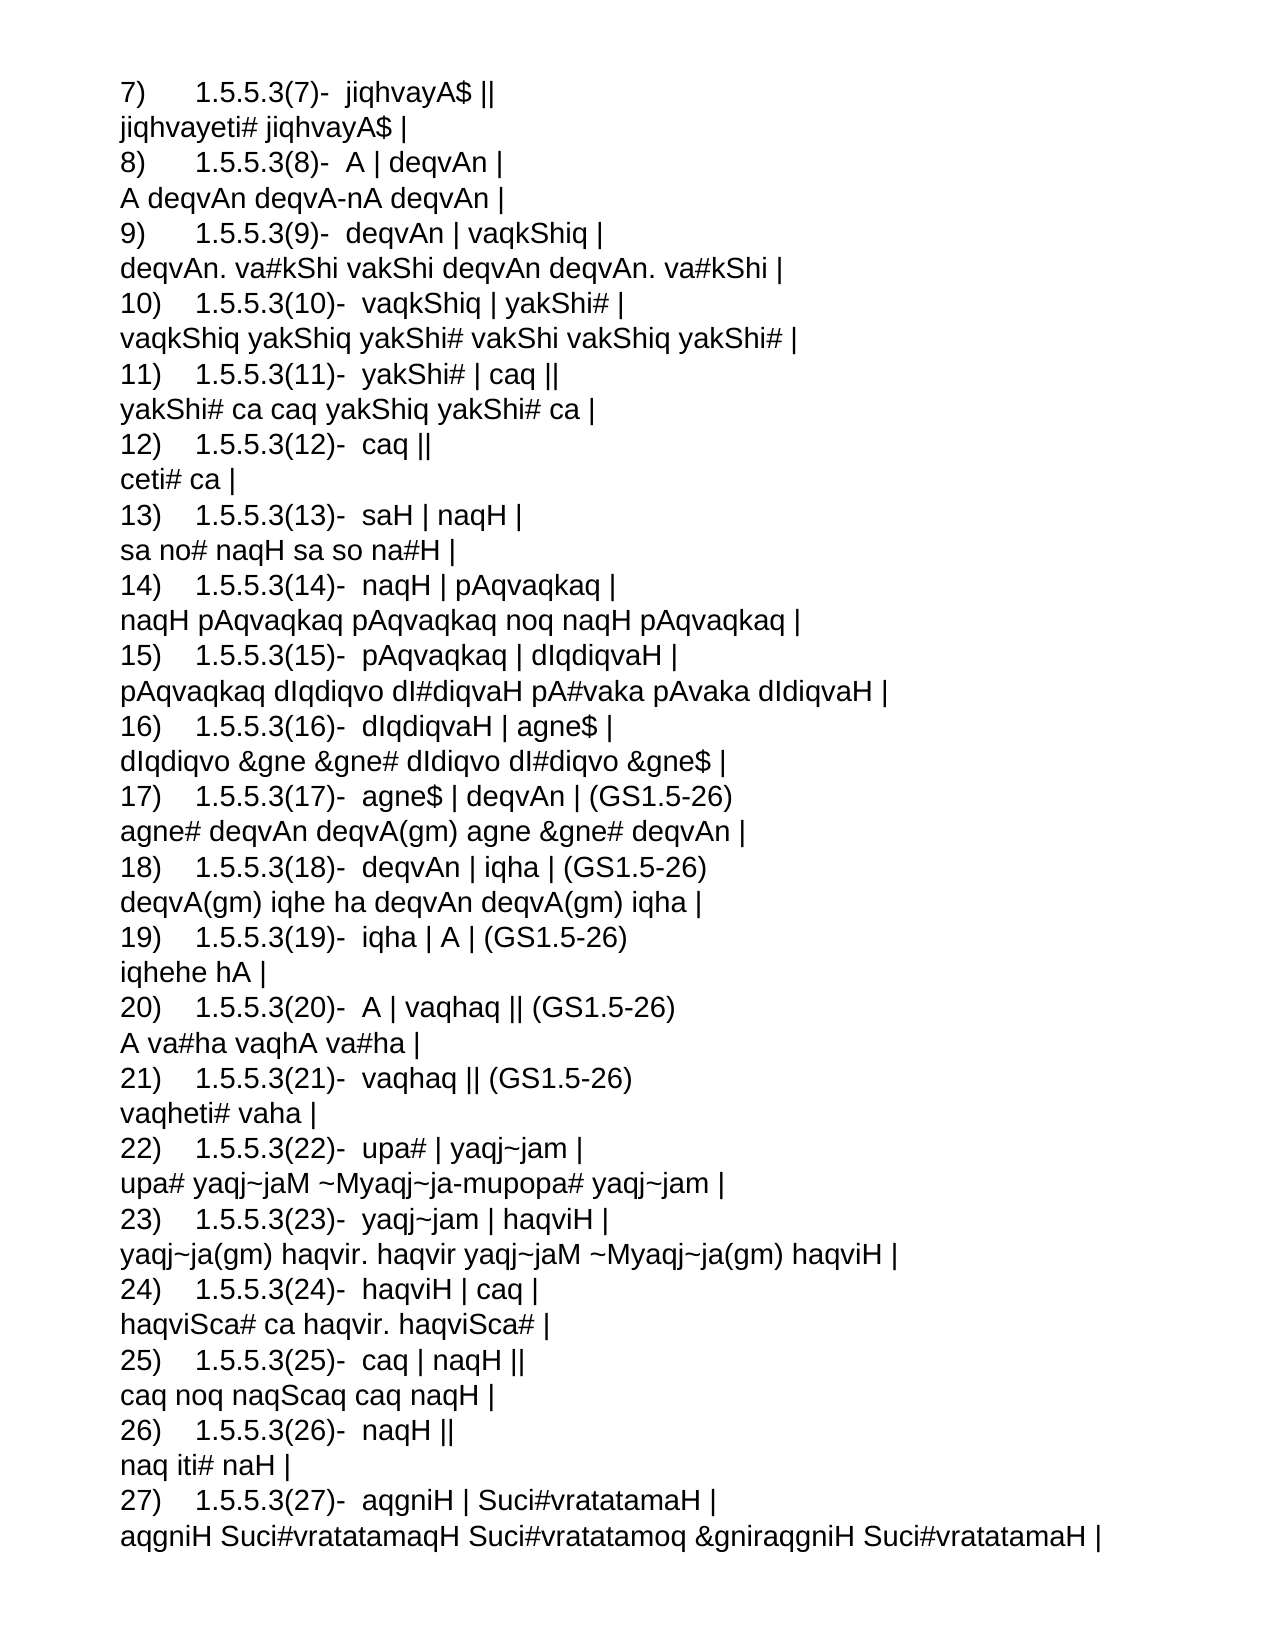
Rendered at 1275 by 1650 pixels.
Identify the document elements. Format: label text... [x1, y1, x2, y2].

text vaqkShiq yakShiq yakShi# vakShi vakShiq yakShi# | [120, 321, 1200, 355]
text 18) 1.5.5.3(18)- deqvAn | iqha | (GS1.5-26) [120, 849, 1200, 883]
text naqH pAqvaqkaq pAqvaqkaq noq naqH pAqvaqkaq | [120, 603, 1200, 637]
text 10) 1.5.5.3(10)- vaqkShiq | yakShi# | [120, 286, 1200, 320]
text haqviSca# ca haqvir. haqviSca# | [120, 1307, 1200, 1341]
text 25) 1.5.5.3(25)- caq | naqH || [120, 1342, 1200, 1376]
text A deqvAn deqvA-nA deqvAn | [120, 181, 1200, 214]
text 17) 1.5.5.3(17)- agne$ | deqvAn | (GS1.5-26) [120, 779, 1200, 813]
text 8) 1.5.5.3(8)- A | deqvAn | [120, 145, 1200, 179]
text A va#ha vaqhA va#ha | [120, 1026, 1200, 1059]
text sa no# naqH sa so na#H | [120, 533, 1200, 566]
text 13) 1.5.5.3(13)- saH | naqH | [120, 497, 1200, 531]
text 16) 1.5.5.3(16)- dIqdiqvaH | agne$ | [120, 709, 1200, 742]
text naq iti# naH | [120, 1448, 1200, 1482]
text agne# deqvAn deqvA(gm) agne &gne# deqvAn | [120, 814, 1200, 848]
text 20) 1.5.5.3(20)- A | vaqhaq || (GS1.5-26) [120, 990, 1200, 1024]
text 21) 1.5.5.3(21)- vaqhaq || (GS1.5-26) [120, 1061, 1200, 1094]
text 12) 1.5.5.3(12)- caq || [120, 427, 1200, 461]
text deqvA(gm) iqhe ha deqvAn deqvA(gm) iqha | [120, 885, 1200, 918]
text 19) 1.5.5.3(19)- iqha | A | (GS1.5-26) [120, 920, 1200, 953]
text deqvAn. va#kShi vakShi deqvAn deqvAn. va#kShi | [120, 251, 1200, 284]
text 11) 1.5.5.3(11)- yakShi# | caq || [120, 357, 1200, 390]
text vaqheti# vaha | [120, 1096, 1200, 1129]
text jiqhvayeti# jiqhvayA$ | [120, 110, 1200, 144]
text caq noq naqScaq caq naqH | [120, 1378, 1200, 1411]
text 9) 1.5.5.3(9)- deqvAn | vaqkShiq | [120, 216, 1200, 249]
text pAqvaqkaq dIqdiqvo dI#diqvaH pA#vaka pAvaka dIdiqvaH | [120, 673, 1200, 707]
text 24) 1.5.5.3(24)- haqviH | caq | [120, 1272, 1200, 1306]
text 23) 1.5.5.3(23)- yaqj~jam | haqviH | [120, 1202, 1200, 1235]
text iqhehe hA | [120, 955, 1200, 989]
text yaqj~ja(gm) haqvir. haqvir yaqj~jaM ~Myaqj~ja(gm) haqviH | [120, 1237, 1200, 1270]
text 26) 1.5.5.3(26)- naqH || [120, 1413, 1200, 1446]
text 14) 1.5.5.3(14)- naqH | pAqvaqkaq | [120, 568, 1200, 601]
text 27) 1.5.5.3(27)- aqgniH | Suci#vratatamaH | [120, 1483, 1200, 1517]
text aqgniH Suci#vratatamaqH Suci#vratatamoq &gniraqgniH Suci#vratatamaH | [120, 1518, 1200, 1552]
text 7) 1.5.5.3(7)- jiqhvayA$ || [120, 75, 1200, 108]
text yakShi# ca caq yakShiq yakShi# ca | [120, 392, 1200, 425]
text upa# yaqj~jaM ~Myaqj~ja-mupopa# yaqj~jam | [120, 1166, 1200, 1200]
text ceti# ca | [120, 462, 1200, 496]
text dIqdiqvo &gne &gne# dIdiqvo dI#diqvo &gne$ | [120, 744, 1200, 777]
text 22) 1.5.5.3(22)- upa# | yaqj~jam | [120, 1131, 1200, 1165]
text 15) 1.5.5.3(15)- pAqvaqkaq | dIqdiqvaH | [120, 638, 1200, 672]
